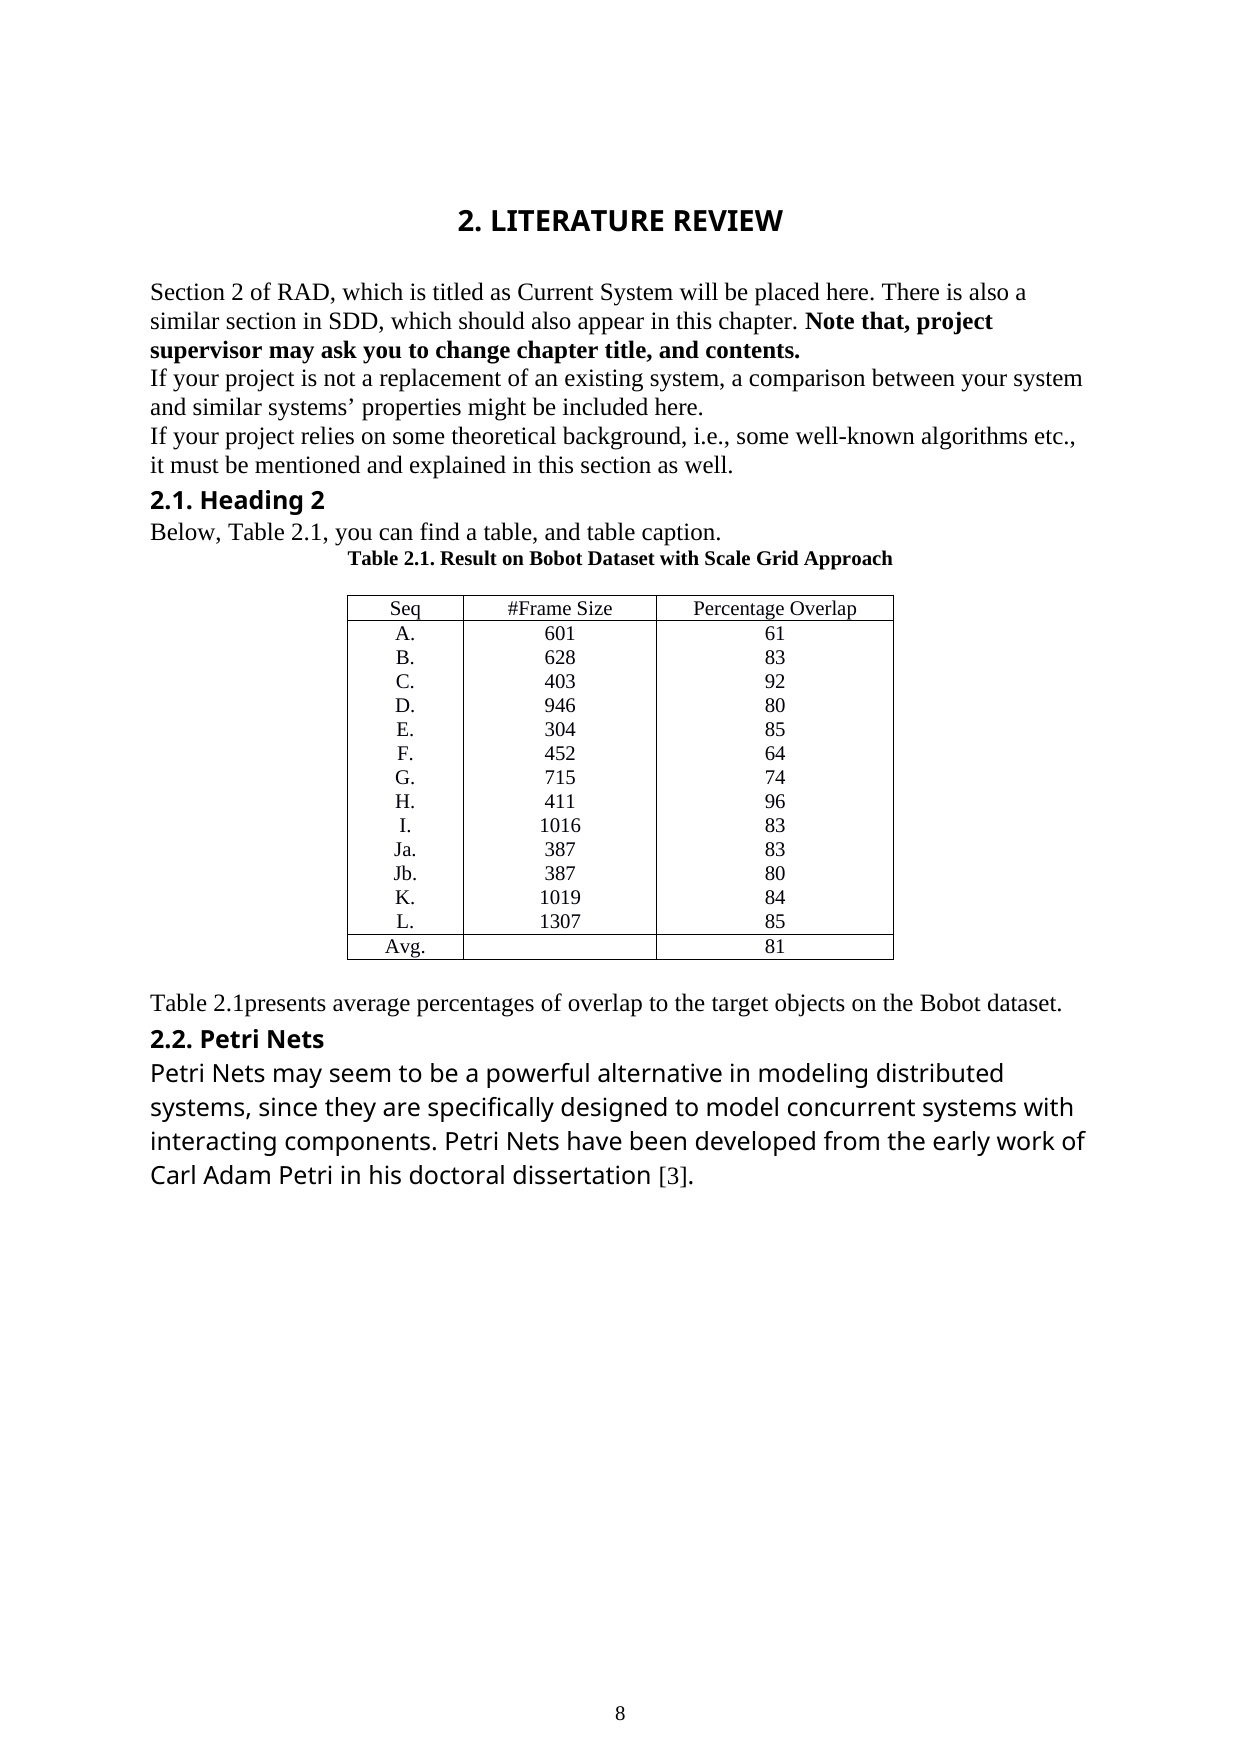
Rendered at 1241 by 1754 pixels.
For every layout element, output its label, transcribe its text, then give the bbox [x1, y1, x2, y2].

subtitle Heading 2 [150, 483, 1090, 517]
table_cell A. B. C. D. E. F. G. H. I. Ja. Jb. K. L. [348, 621, 463, 933]
table_cell 61 83 92 80 85 64 74 96 83 83 80 84 85 [657, 621, 893, 933]
table_header Percentage Overlap [657, 596, 893, 619]
table_header #Frame Size [464, 596, 656, 619]
table_cell 601 628 403 946 304 452 715 411 1016 387 387 1019 1307 [464, 621, 656, 933]
table_cell Avg. [348, 935, 463, 958]
text If your project is not a replacement of an existing system, a comparison between your system and similar systems’ properties might be included here. [150, 363, 1090, 421]
table_header Seq [348, 596, 463, 619]
text Table 2.1. Result on Bobot Dataset with Scale Grid Approach [150, 545, 1090, 569]
text Below, Table 2.1, you can find a table, and table caption. [150, 517, 1090, 545]
text Table 2.1presents average percentages of overlap to the target objects on the Bobot dataset. [150, 988, 1090, 1017]
table_cell [464, 935, 656, 958]
text If your project relies on some theoretical background, i.e., some well-known algorithms etc., it must be mentioned and explained in this section as well. [150, 421, 1090, 478]
subtitle LITERATURE REVIEW [150, 200, 1090, 240]
table_cell 81 [657, 935, 893, 958]
subtitle Petri Nets [150, 1021, 1090, 1055]
text Petri Nets may seem to be a powerful alternative in modeling distributed systems, since they are specifically designed to model concurrent systems with interacting components. Petri Nets have been developed from the early work of Carl Adam Petri in his doctoral dissertation. [150, 1055, 1090, 1192]
text Section 2 of RAD, which is titled as Current System will be placed here. There is also a similar section in SDD, which should also appear in this chapter. Note that, project supervisor may ask you to change chapter title, and contents. [150, 277, 1090, 363]
